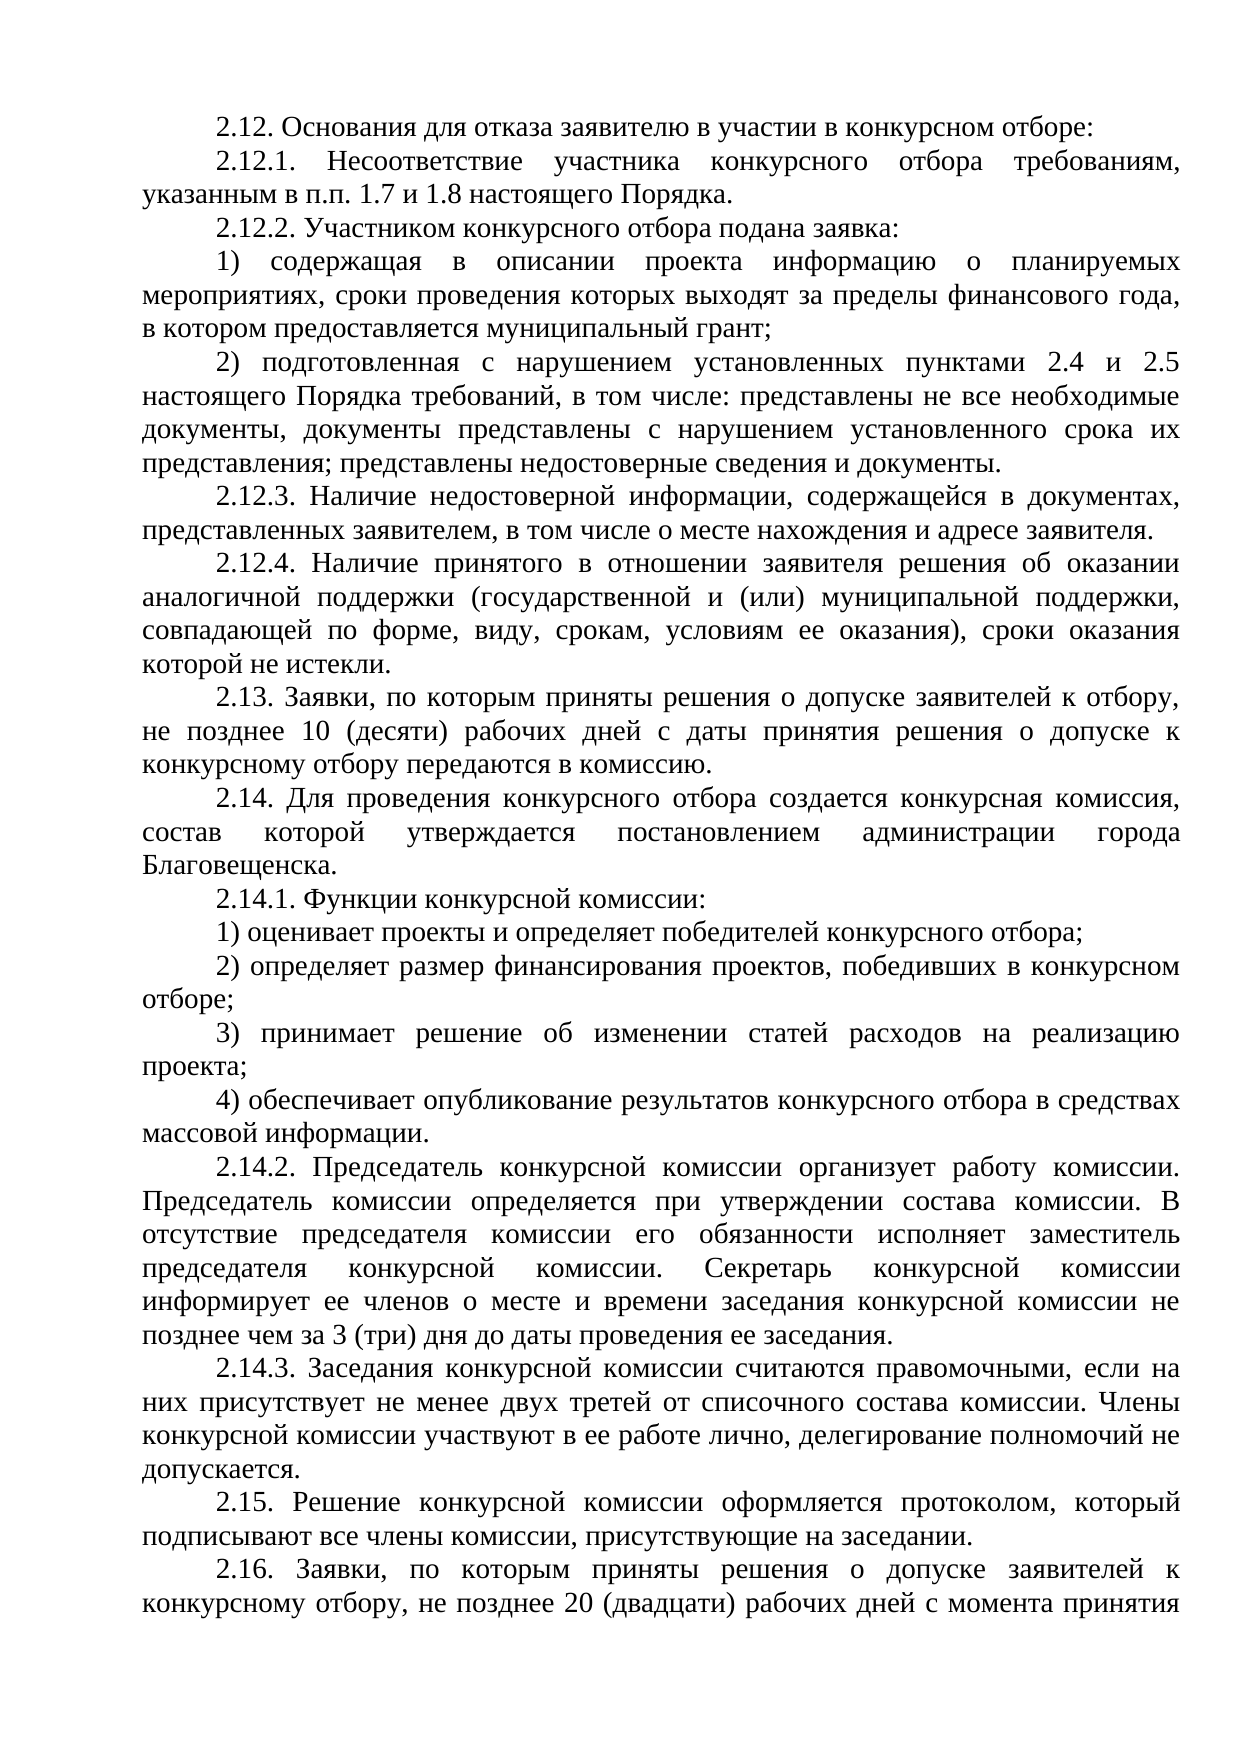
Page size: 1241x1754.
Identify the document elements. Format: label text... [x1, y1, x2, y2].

text 2.14.1. Функции конкурсной комиссии: [142, 881, 1181, 914]
text 2.14.2. Председатель конкурсной комиссии организует работу комиссии. Председатель комиссии определяется при утверждении состава комиссии. В отсутствие председателя комиссии его обязанности исполняет заместитель председателя конкурсной комиссии. Секретарь конкурсной комиссии информирует ее членов о месте и времени заседания конкурсной комиссии не позднее чем за 3 (три) дня до даты проведения ее заседания. [142, 1149, 1181, 1350]
text 2) подготовленная с нарушением установленных пунктами 2.4 и 2.5 настоящего Порядка требований, в том числе: представлены не все необходимые документы, документы представлены с нарушением установленного срока их представления; представлены недостоверные сведения и документы. [142, 344, 1181, 478]
text 3) принимает решение об изменении статей расходов на реализацию проекта; [142, 1015, 1181, 1082]
text 2.14.3. Заседания конкурсной комиссии считаются правомочными, если на них присутствует не менее двух третей от списочного состава комиссии. Члены конкурсной комиссии участвуют в ее работе лично, делегирование полномочий не допускается. [142, 1350, 1181, 1484]
text 2.15. Решение конкурсной комиссии оформляется протоколом, который подписывают все члены комиссии, присутствующие на заседании. [142, 1484, 1181, 1552]
text 2) определяет размер финансирования проектов, победивших в конкурсном отборе; [142, 948, 1181, 1015]
text 2.12. Основания для отказа заявителю в участии в конкурсном отборе: [142, 109, 1181, 143]
text 2.12.4. Наличие принятого в отношении заявителя решения об оказании аналогичной поддержки (государственной и (или) муниципальной поддержки, совпадающей по форме, виду, срокам, условиям ее оказания), сроки оказания которой не истекли. [142, 545, 1181, 679]
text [142, 1552, 1181, 1619]
text 2.12.1. Несоответствие участника конкурсного отбора требованиям, указанным в п.п. 1.7 и 1.8 настоящего Порядка. [142, 143, 1181, 210]
text 4) обеспечивает опубликование результатов конкурсного отбора в средствах массовой информации. [142, 1082, 1181, 1149]
text 1) оценивает проекты и определяет победителей конкурсного отбора; [142, 914, 1181, 948]
text 2.12.2. Участником конкурсного отбора подана заявка: [142, 210, 1181, 243]
text 2.12.3. Наличие недостоверной информации, содержащейся в документах, представленных заявителем, в том числе о месте нахождения и адресе заявителя. [142, 478, 1181, 545]
text 1) содержащая в описании проекта информацию о планируемых мероприятиях, сроки проведения которых выходят за пределы финансового года, в котором предоставляется муниципальный грант; [142, 243, 1181, 344]
text 2.14. Для проведения конкурсного отбора создается конкурсная комиссия, состав которой утверждается постановлением администрации города Благовещенска. [142, 780, 1181, 881]
text 2.13. Заявки, по которым приняты решения о допуске заявителей к отбору, не позднее 10 (десяти) рабочих дней с даты принятия решения о допуске к конкурсному отбору передаются в комиссию. [142, 679, 1181, 780]
